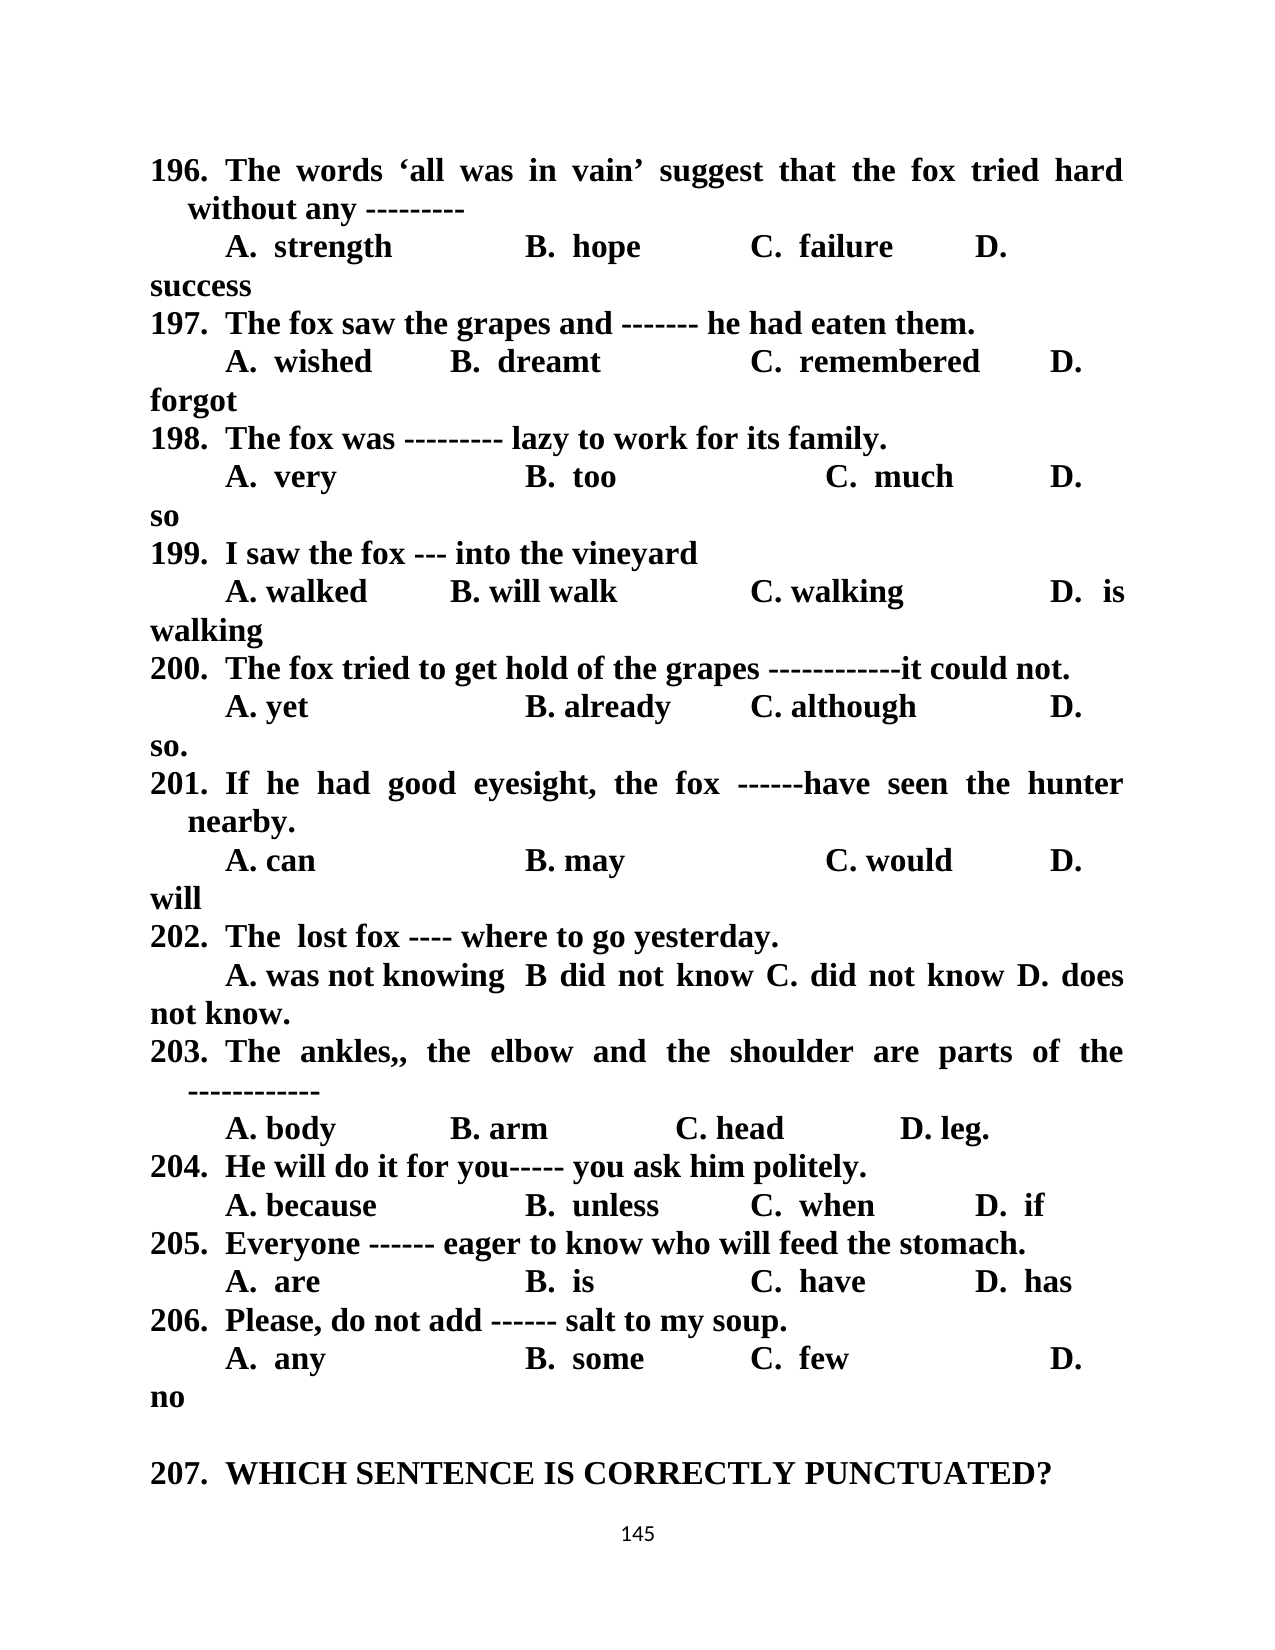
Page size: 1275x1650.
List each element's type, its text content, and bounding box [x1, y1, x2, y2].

list Please, do not add ------ salt to my soup. [150, 1300, 1125, 1338]
text A. can B. may C. would D. will [150, 840, 1125, 917]
text A. walked B. will walk C. walking D. is walking [150, 572, 1125, 648]
list If he had good eyesight, the fox ------have seen the hunter nearby. [150, 763, 1125, 840]
list The ankles,, the elbow and the shoulder are parts of the ------------ [150, 1032, 1125, 1108]
text A. body B. arm C. head D. leg. [150, 1108, 1125, 1147]
list WHICH SENTENCE IS CORRECTLY PUNCTUATED? [150, 1453, 1125, 1492]
list The lost fox ---- where to go yesterday. [150, 917, 1125, 955]
list Everyone ------ eager to know who will feed the stomach. [150, 1223, 1125, 1262]
list The fox tried to get hold of the grapes ------------it could not. [150, 648, 1125, 687]
list I saw the fox --- into the vineyard [150, 533, 1125, 572]
text A. because B. unless C. when D. if [150, 1185, 1125, 1223]
text A. strength B. hope C. failure D. success [150, 227, 1125, 303]
list The words ‘all was in vain’ suggest that the fox tried hard without any --------- [150, 150, 1125, 227]
text A. wished B. dreamt C. remembered D. forgot [150, 342, 1125, 418]
text A. yet B. already C. although D. so. [150, 687, 1125, 763]
text A. are B. is C. have D. has [150, 1262, 1125, 1300]
text A. any B. some C. few D. no [150, 1338, 1125, 1415]
text A. very B. too C. much D. so [150, 457, 1125, 533]
list The fox saw the grapes and ------- he had eaten them. [150, 303, 1125, 342]
list The fox was --------- lazy to work for its family. [150, 418, 1125, 457]
list He will do it for you----- you ask him politely. [150, 1147, 1125, 1185]
text A. was not knowing B did not know C. did not know D. does not know. [150, 955, 1125, 1032]
